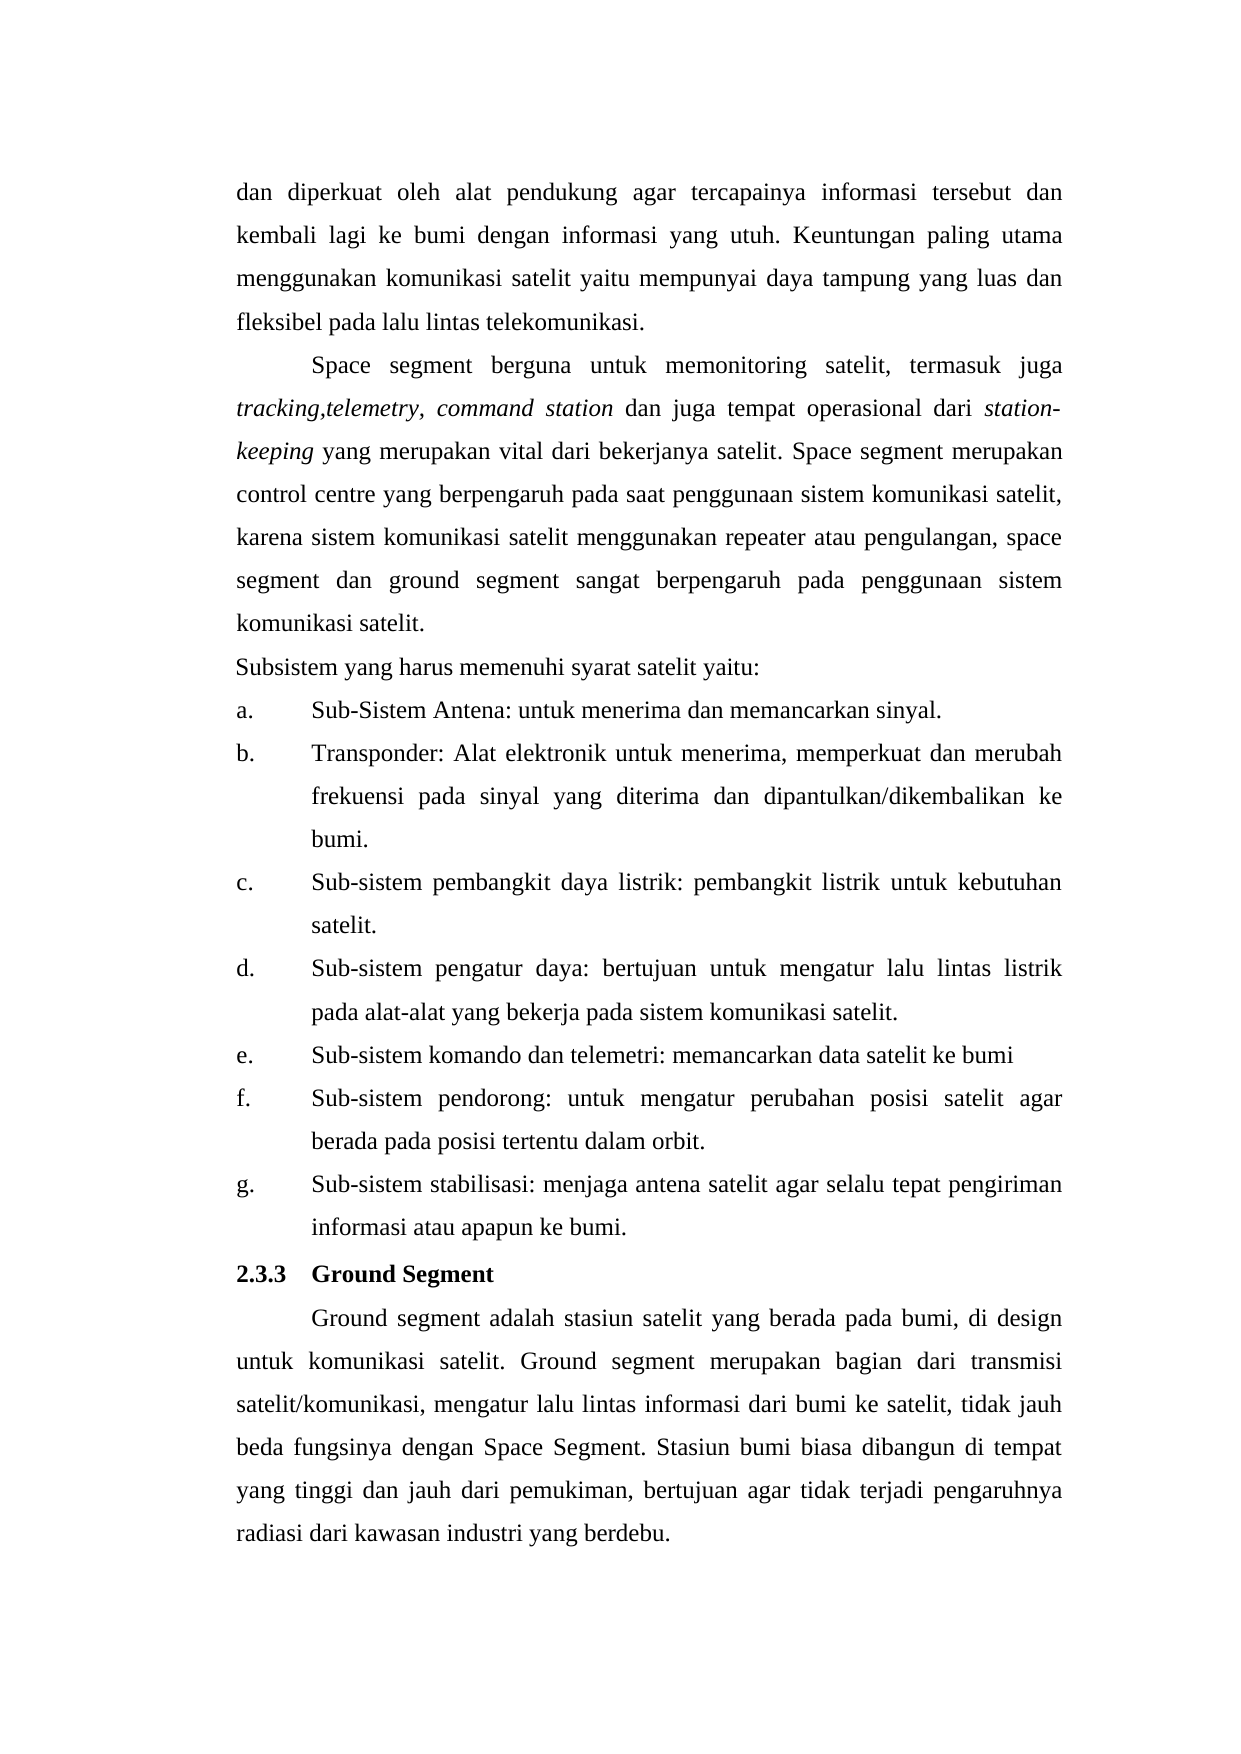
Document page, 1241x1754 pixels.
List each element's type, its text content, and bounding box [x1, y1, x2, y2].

list Sub-sistem pengatur daya: bertujuan untuk mengatur lalu lintas listrik pada alat-alat yang bekerja pada sistem komunikasi satelit. [236, 953, 1063, 1025]
subtitle Ground Segment [236, 1259, 946, 1288]
list Sub-sistem stabilisasi: menjaga antena satelit agar selalu tepat pengiriman informasi atau apapun ke bumi. [236, 1169, 1063, 1241]
list Transponder: Alat elektronik untuk menerima, memperkuat dan merubah frekuensi pada sinyal yang diterima dan dipantulkan/dikembalikan ke bumi. [236, 738, 1063, 853]
list Sub-sistem pendorong: untuk mengatur perubahan posisi satelit agar berada pada posisi tertentu dalam orbit. [236, 1083, 1063, 1155]
text Subsistem yang harus memenuhi syarat satelit yaitu: [235, 652, 1063, 680]
list Sub-sistem komando dan telemetri: memancarkan data satelit ke bumi [236, 1040, 1063, 1068]
text Space segment berguna untuk memonitoring satelit, termasuk juga tracking,telemetry, command station dan juga tempat operasional dari station-keeping yang merupakan vital dari bekerjanya satelit. Space segment merupakan control centre yang berpengaruh pada saat penggunaan sistem komunikasi satelit, karena sistem komunikasi satelit menggunakan repeater atau pengulangan, space segment dan ground segment sangat berpengaruh pada penggunaan sistem komunikasi satelit. [236, 350, 1063, 637]
text Ground segment adalah stasiun satelit yang berada pada bumi, di design untuk komunikasi satelit. Ground segment merupakan bagian dari transmisi satelit/komunikasi, mengatur lalu lintas informasi dari bumi ke satelit, tidak jauh beda fungsinya dengan Space Segment. Stasiun bumi biasa dibangun di tempat yang tinggi dan jauh dari pemukiman, bertujuan agar tidak terjadi pengaruhnya radiasi dari kawasan industri yang berdebu. [235, 1303, 1063, 1547]
list Sub-Sistem Antena: untuk menerima dan memancarkan sinyal. [236, 695, 1063, 723]
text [236, 177, 1063, 335]
list Sub-sistem pembangkit daya listrik: pembangkit listrik untuk kebutuhan satelit. [236, 867, 1063, 939]
